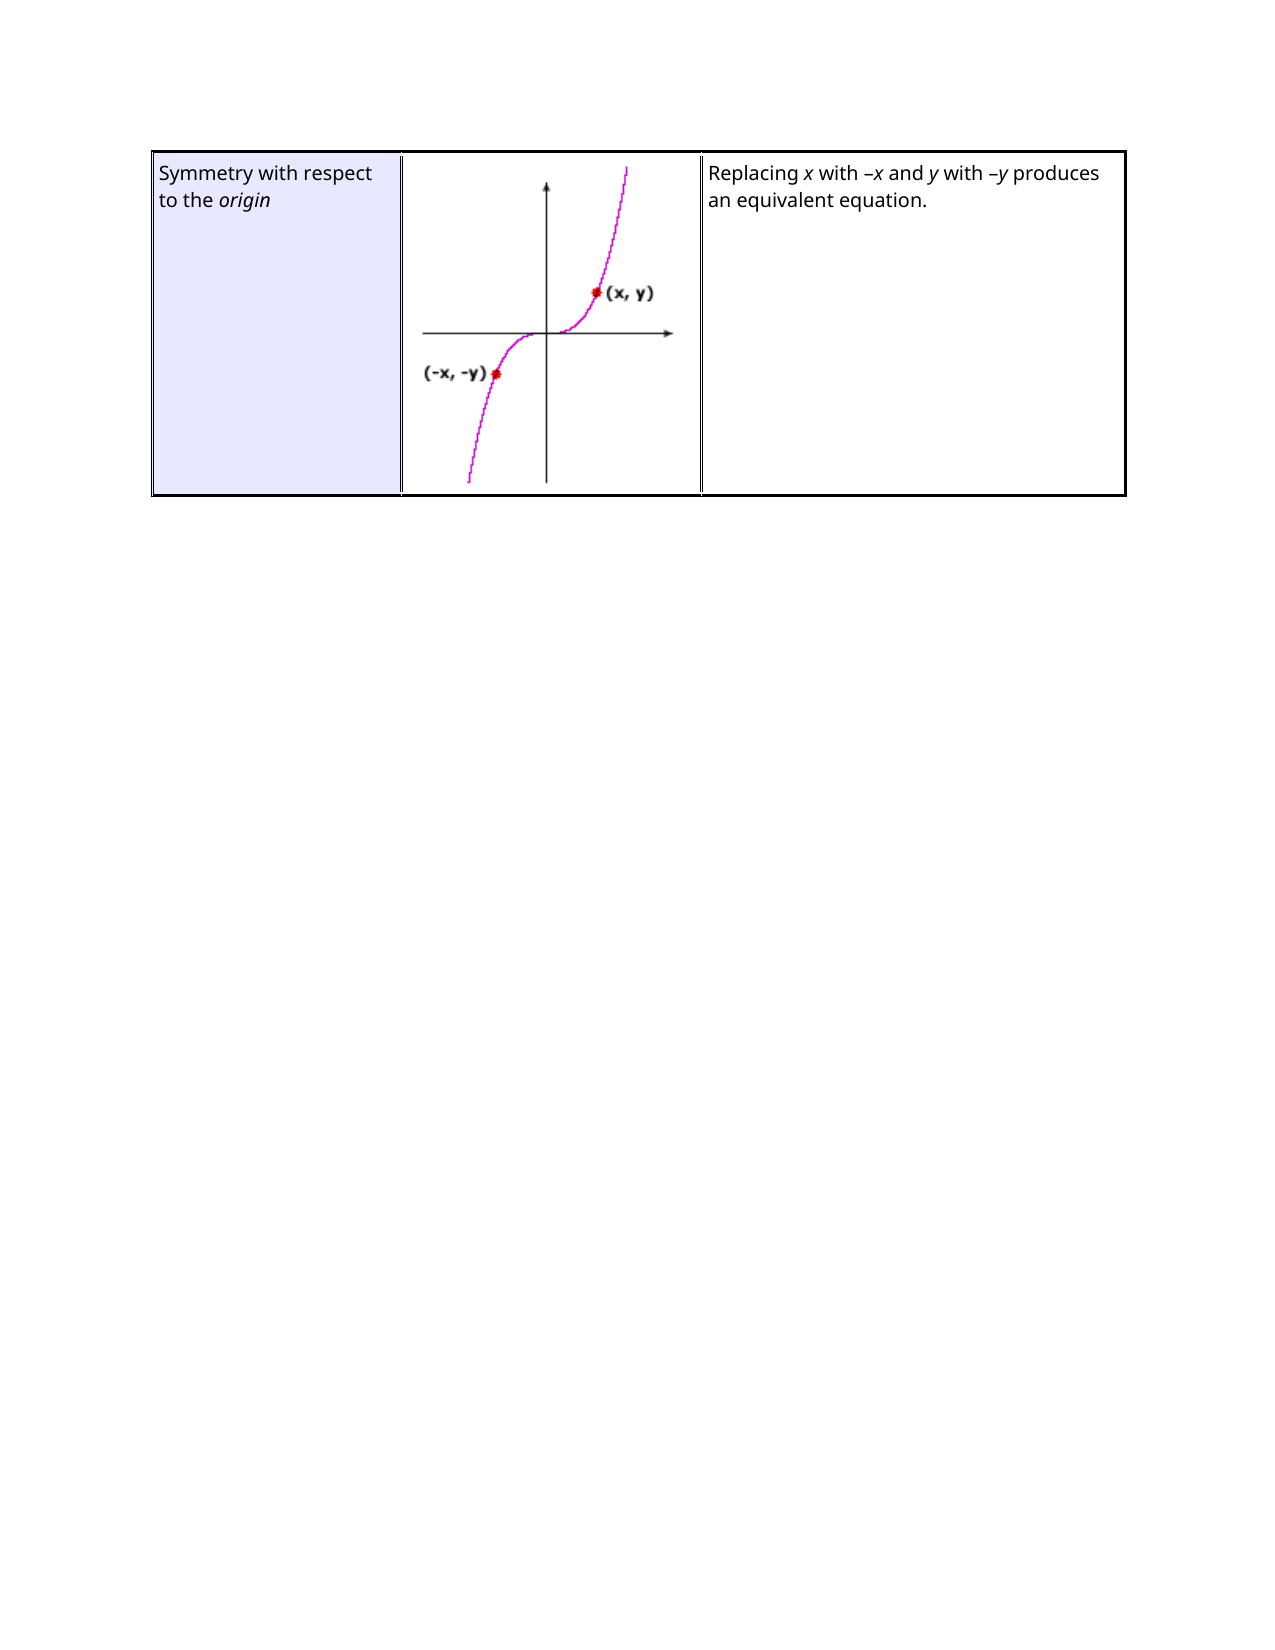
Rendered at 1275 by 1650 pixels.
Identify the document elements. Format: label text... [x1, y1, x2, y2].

table_cell Replacing x with –x and y with –y produces an equivalent equation. [702, 153, 1124, 494]
table_cell [402, 153, 702, 494]
table_cell Symmetry with respect to the origin [154, 153, 402, 494]
picture [422, 159, 681, 488]
